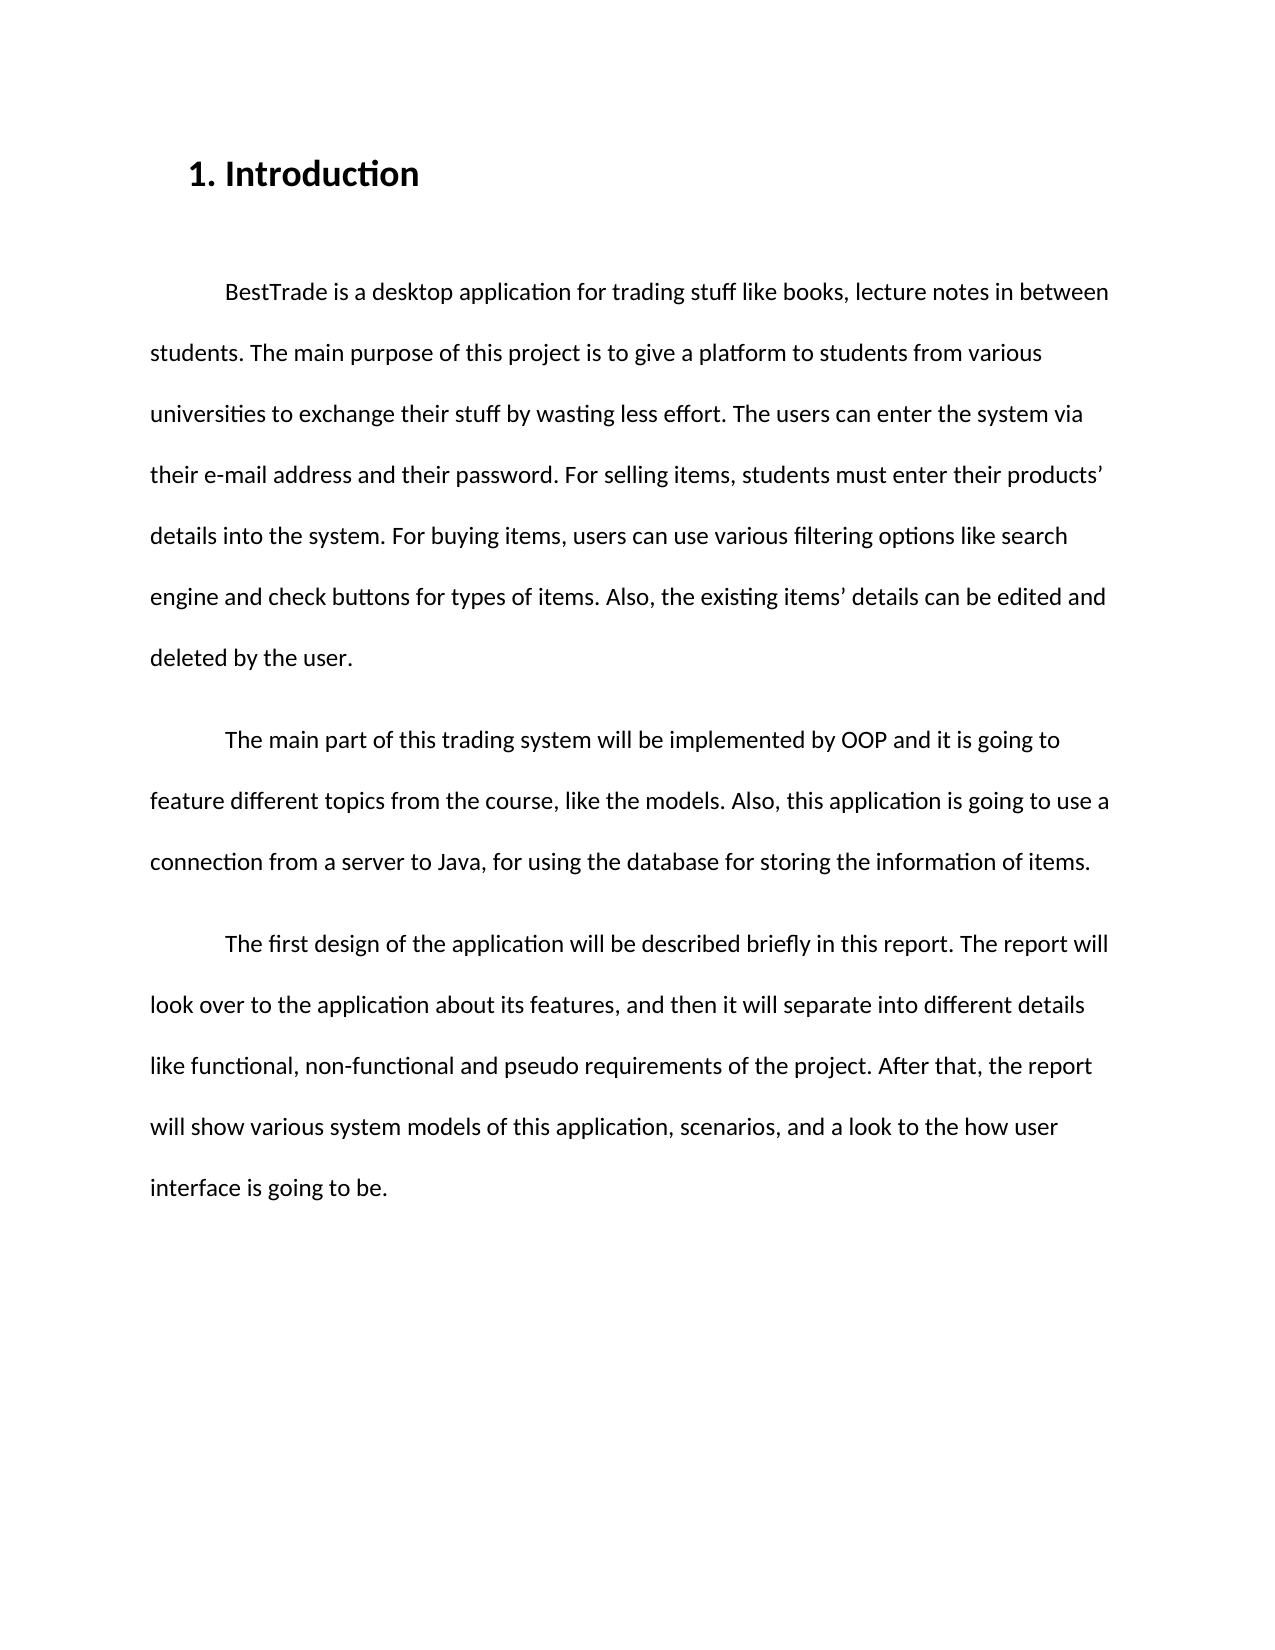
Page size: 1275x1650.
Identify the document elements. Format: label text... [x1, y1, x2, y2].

list Introduction [187, 150, 1125, 196]
text The main part of this trading system will be implemented by OOP and it is going to feature different topics from the course, like the models. Also, this application is going to use a connection from a server to Java, for using the database for storing the information of items. [150, 724, 1125, 877]
text The first design of the application will be described briefly in this report. The report will look over to the application about its features, and then it will separate into different details like functional, non-functional and pseudo requirements of the project. After that, the report will show various system models of this application, scenarios, and a look to the how user interface is going to be. [150, 928, 1125, 1203]
text BestTrade is a desktop application for trading stuff like books, lecture notes in between students. The main purpose of this project is to give a platform to students from various universities to exchange their stuff by wasting less effort. The users can enter the system via their e-mail address and their password. For selling items, students must enter their products’ details into the system. For buying items, users can use various filtering options like search engine and check buttons for types of items. Also, the existing items’ details can be edited and deleted by the user. [150, 276, 1125, 673]
